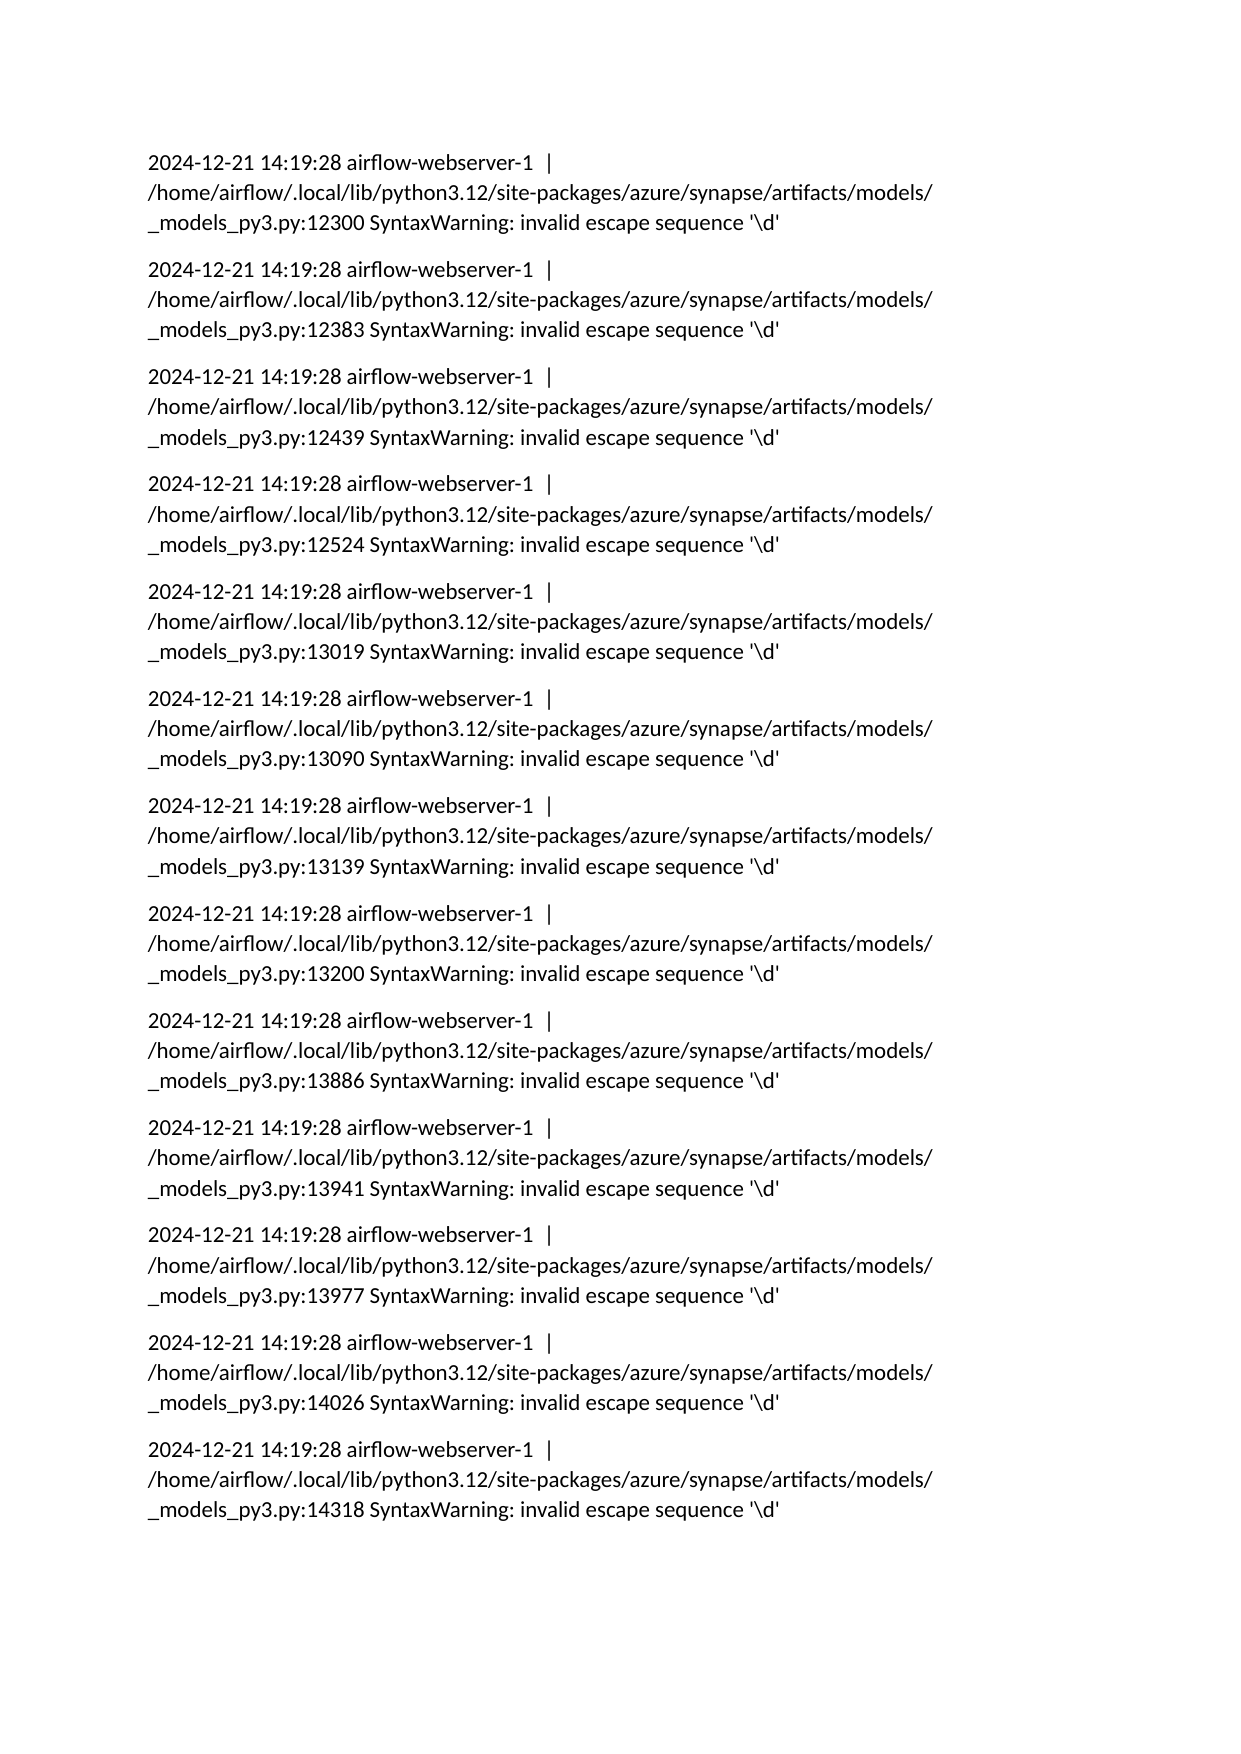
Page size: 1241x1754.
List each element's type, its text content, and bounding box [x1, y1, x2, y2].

text 2024-12-21 14:19:28 airflow-webserver-1 | /home/airflow/.local/lib/python3.12/site-packages/azure/synapse/artifacts/models/_models_py3.py:12524 SyntaxWarning: invalid escape sequence '\d' [148, 469, 1093, 558]
text 2024-12-21 14:19:28 airflow-webserver-1 | /home/airflow/.local/lib/python3.12/site-packages/azure/synapse/artifacts/models/_models_py3.py:12439 SyntaxWarning: invalid escape sequence '\d' [148, 362, 1093, 451]
text 2024-12-21 14:19:28 airflow-webserver-1 | /home/airflow/.local/lib/python3.12/site-packages/azure/synapse/artifacts/models/_models_py3.py:13941 SyntaxWarning: invalid escape sequence '\d' [148, 1113, 1093, 1202]
text 2024-12-21 14:19:28 airflow-webserver-1 | /home/airflow/.local/lib/python3.12/site-packages/azure/synapse/artifacts/models/_models_py3.py:14318 SyntaxWarning: invalid escape sequence '\d' [148, 1435, 1093, 1523]
text 2024-12-21 14:19:28 airflow-webserver-1 | /home/airflow/.local/lib/python3.12/site-packages/azure/synapse/artifacts/models/_models_py3.py:13886 SyntaxWarning: invalid escape sequence '\d' [148, 1006, 1093, 1094]
text 2024-12-21 14:19:28 airflow-webserver-1 | /home/airflow/.local/lib/python3.12/site-packages/azure/synapse/artifacts/models/_models_py3.py:13200 SyntaxWarning: invalid escape sequence '\d' [148, 899, 1093, 987]
text 2024-12-21 14:19:28 airflow-webserver-1 | /home/airflow/.local/lib/python3.12/site-packages/azure/synapse/artifacts/models/_models_py3.py:12383 SyntaxWarning: invalid escape sequence '\d' [148, 255, 1093, 343]
text 2024-12-21 14:19:28 airflow-webserver-1 | /home/airflow/.local/lib/python3.12/site-packages/azure/synapse/artifacts/models/_models_py3.py:13090 SyntaxWarning: invalid escape sequence '\d' [148, 684, 1093, 772]
text 2024-12-21 14:19:28 airflow-webserver-1 | /home/airflow/.local/lib/python3.12/site-packages/azure/synapse/artifacts/models/_models_py3.py:12300 SyntaxWarning: invalid escape sequence '\d' [148, 148, 1093, 236]
text 2024-12-21 14:19:28 airflow-webserver-1 | /home/airflow/.local/lib/python3.12/site-packages/azure/synapse/artifacts/models/_models_py3.py:13019 SyntaxWarning: invalid escape sequence '\d' [148, 577, 1093, 665]
text 2024-12-21 14:19:28 airflow-webserver-1 | /home/airflow/.local/lib/python3.12/site-packages/azure/synapse/artifacts/models/_models_py3.py:14026 SyntaxWarning: invalid escape sequence '\d' [148, 1328, 1093, 1416]
text 2024-12-21 14:19:28 airflow-webserver-1 | /home/airflow/.local/lib/python3.12/site-packages/azure/synapse/artifacts/models/_models_py3.py:13977 SyntaxWarning: invalid escape sequence '\d' [148, 1221, 1093, 1309]
text 2024-12-21 14:19:28 airflow-webserver-1 | /home/airflow/.local/lib/python3.12/site-packages/azure/synapse/artifacts/models/_models_py3.py:13139 SyntaxWarning: invalid escape sequence '\d' [148, 791, 1093, 880]
